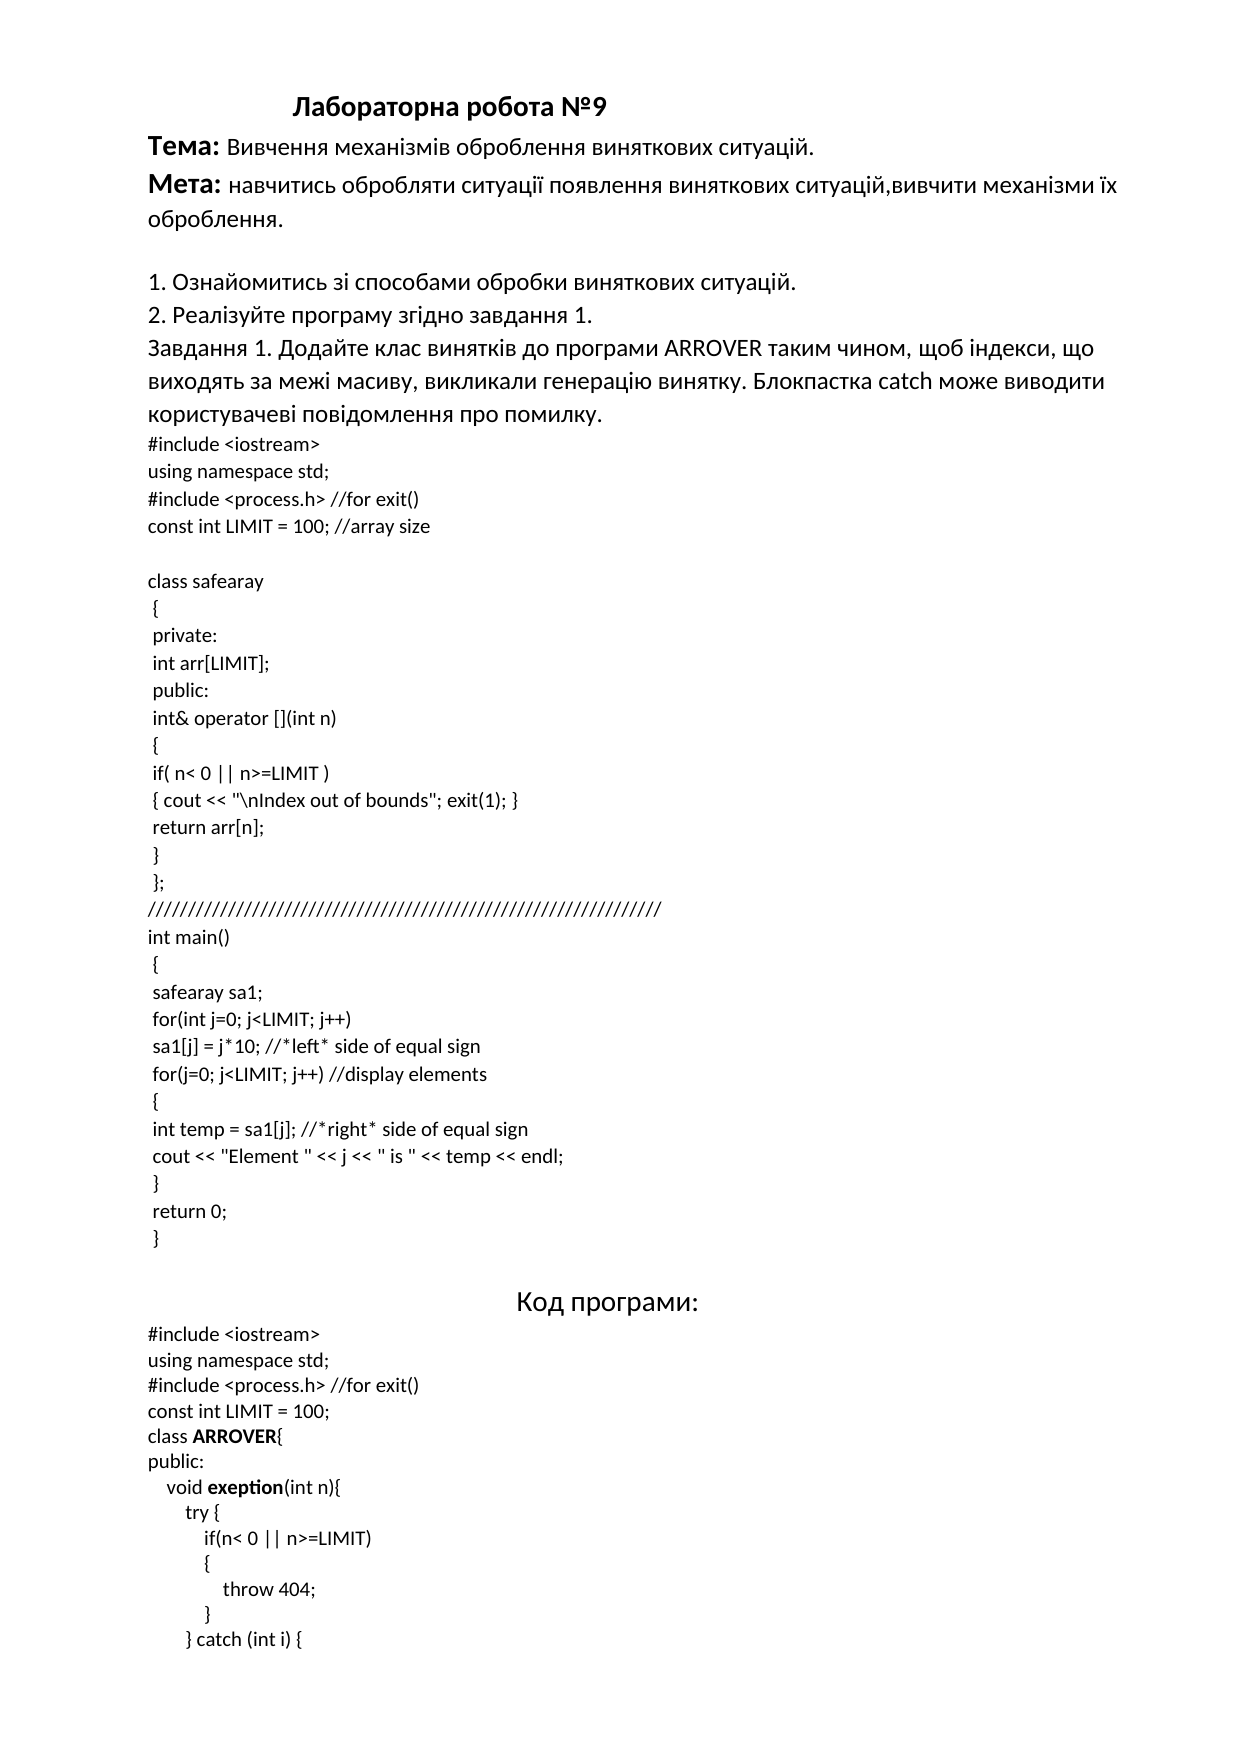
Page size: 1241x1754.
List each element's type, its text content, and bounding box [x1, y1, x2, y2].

text #include <iostream> [148, 431, 1152, 456]
text int temp = sa1[j]; //*right* side of equal sign [148, 1116, 1152, 1141]
text 1. Ознайомитись зі способами обробки виняткових ситуацій. [148, 266, 1152, 297]
text throw 404; [148, 1576, 1152, 1601]
text //////////////////////////////////////////////////////////////// [148, 897, 1152, 922]
text using namespace std; [148, 458, 1152, 484]
text Мета: навчитись обробляти ситуації появлення виняткових ситуацій,вивчити механізми їх оброблення. [148, 165, 1152, 264]
text for(int j=0; j<LIMIT; j++) [148, 1006, 1152, 1032]
text int main() [148, 924, 1152, 949]
text public: [148, 1449, 1152, 1474]
text if( n< 0 || n>=LIMIT ) [148, 760, 1152, 785]
text { [148, 595, 1152, 621]
text #include <process.h> //for exit() [148, 486, 1152, 511]
text class safearay [148, 568, 1152, 593]
text 2. Реалізуйте програму згідно завдання 1. [148, 299, 1152, 330]
text void exeption(int n){ [148, 1474, 1152, 1499]
text return 0; [148, 1198, 1152, 1223]
text safearay sa1; [148, 979, 1152, 1004]
text { [148, 1550, 1152, 1576]
text public: [148, 677, 1152, 703]
text int& operator [](int n) [148, 705, 1152, 730]
text } [148, 1171, 1152, 1196]
text Лабораторна робота №9 [148, 88, 1152, 124]
text }; [148, 869, 1152, 895]
text class ARROVER{ [148, 1423, 1152, 1449]
text #include <process.h> //for exit() [148, 1372, 1152, 1398]
text Завдання 1. Додайте клас винятків до програми ARROVER таким чином, щоб індекси, що виходять за межі масиву, викликали генерацію винятку. Блокпастка catch може виводити користувачеві повідомлення про помилку. [148, 332, 1152, 428]
text const int LIMIT = 100; //array size [148, 513, 1152, 538]
text const int LIMIT = 100; [148, 1398, 1152, 1423]
text { [148, 1088, 1152, 1114]
text } [148, 1225, 1152, 1281]
text cout << "Element " << j << " is " << temp << endl; [148, 1143, 1152, 1169]
text } [148, 842, 1152, 867]
text for(j=0; j<LIMIT; j++) //display elements [148, 1061, 1152, 1086]
text { [148, 951, 1152, 977]
text { [148, 732, 1152, 758]
text Код програми: [443, 1283, 1152, 1319]
text return arr[n]; [148, 814, 1152, 840]
text int arr[LIMIT]; [148, 650, 1152, 676]
text } [148, 1601, 1152, 1627]
text Тема: Вивчення механізмів оброблення виняткових ситуацій. [148, 127, 1152, 163]
text using namespace std; [148, 1347, 1152, 1372]
text try { [148, 1499, 1152, 1525]
text sa1[j] = j*10; //*left* side of equal sign [148, 1034, 1152, 1059]
text { cout << "\nIndex out of bounds"; exit(1); } [148, 787, 1152, 812]
text private: [148, 623, 1152, 648]
text } catch (int i) { [148, 1627, 1152, 1652]
text if(n< 0 || n>=LIMIT) [148, 1525, 1152, 1550]
text #include <iostream> [148, 1322, 1152, 1347]
